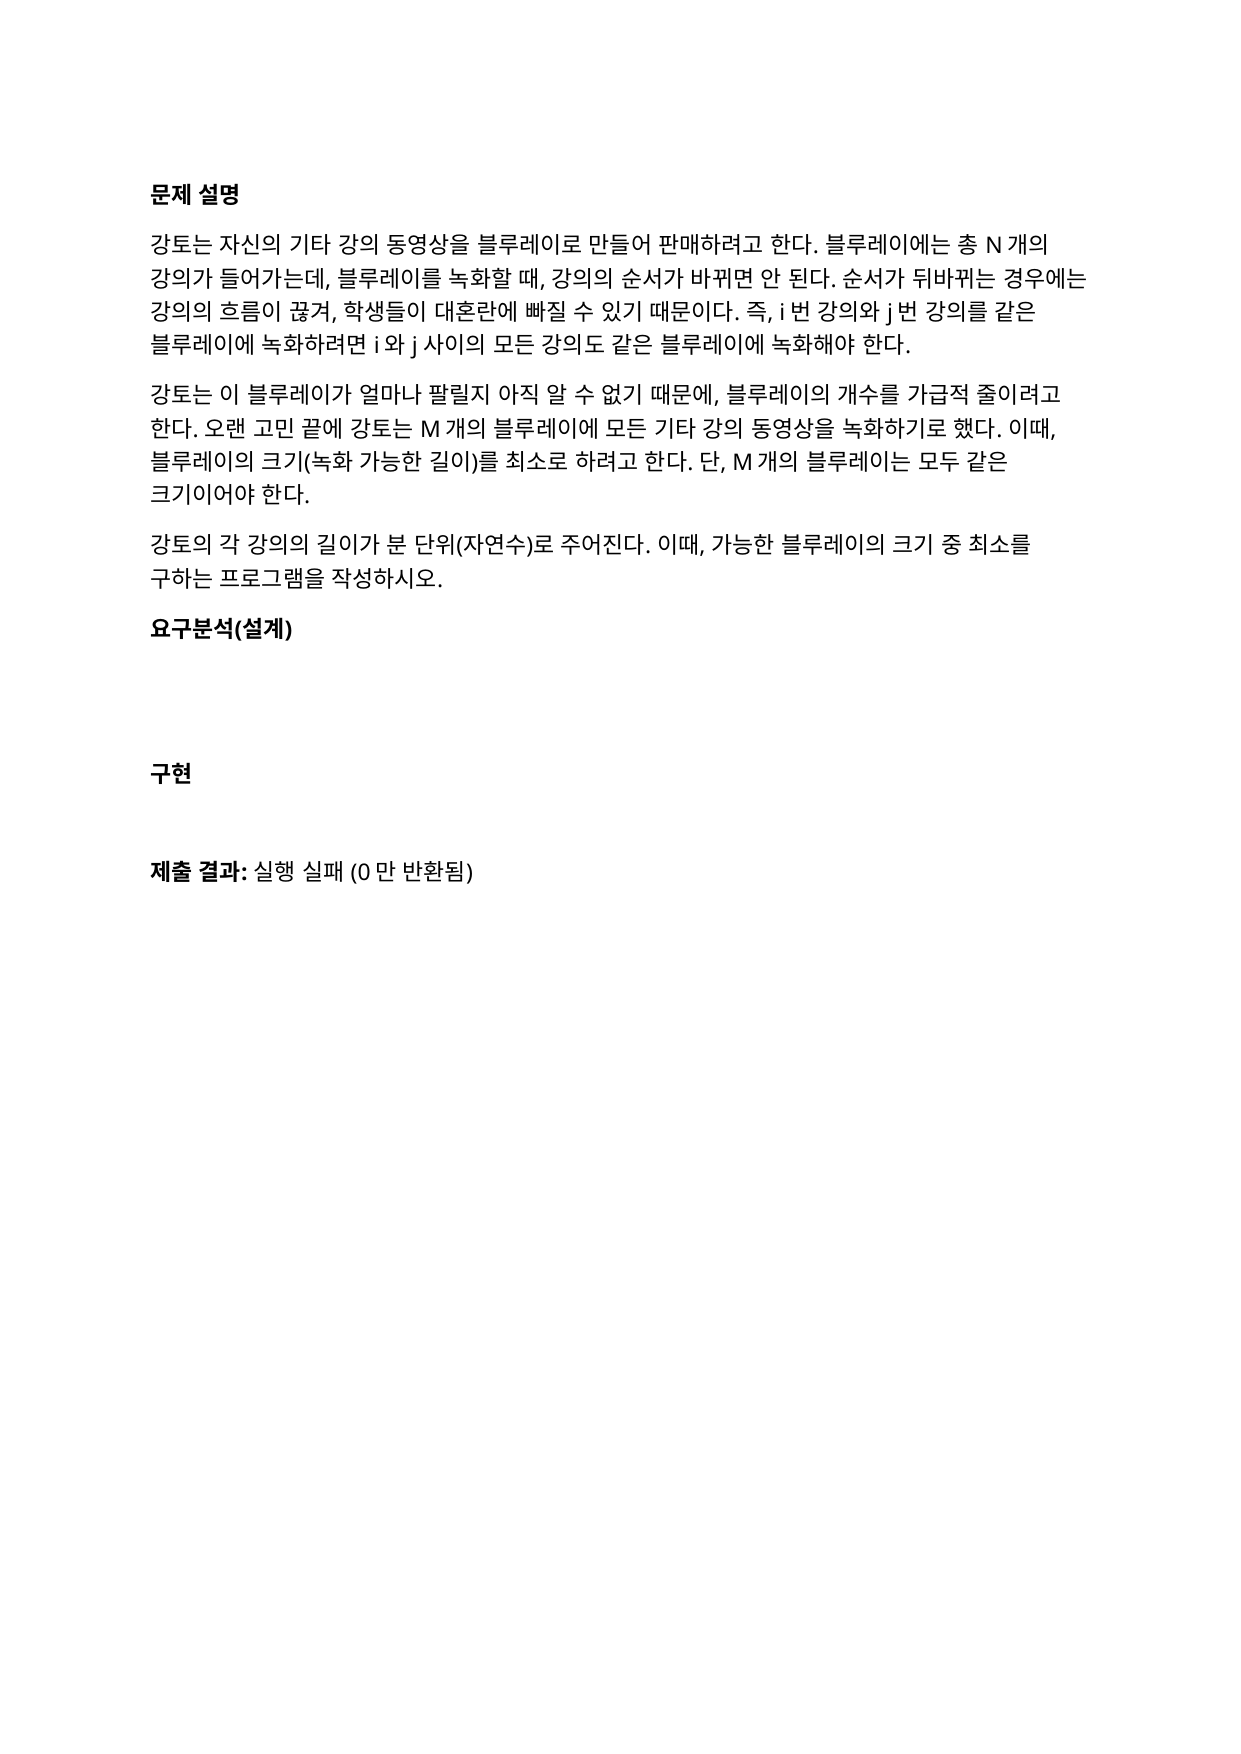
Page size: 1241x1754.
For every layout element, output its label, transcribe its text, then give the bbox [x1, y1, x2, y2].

text 문제 설명 [150, 177, 1090, 210]
text 구현 [150, 756, 1090, 789]
text 요구분석(설계) [150, 610, 1090, 644]
text 강토는 자신의 기타 강의 동영상을 블루레이로 만들어 판매하려고 한다. 블루레이에는 총 N개의 강의가 들어가는데, 블루레이를 녹화할 때, 강의의 순서가 바뀌면 안 된다. 순서가 뒤바뀌는 경우에는 강의의 흐름이 끊겨, 학생들이 대혼란에 빠질 수 있기 때문이다. 즉, i번 강의와 j번 강의를 같은 블루레이에 녹화하려면 i와 j 사이의 모든 강의도 같은 블루레이에 녹화해야 한다. [150, 227, 1090, 360]
text 제출 결과: 실행 실패 (0만 반환됨) [150, 854, 1090, 887]
text 강토는 이 블루레이가 얼마나 팔릴지 아직 알 수 없기 때문에, 블루레이의 개수를 가급적 줄이려고 한다. 오랜 고민 끝에 강토는 M개의 블루레이에 모든 기타 강의 동영상을 녹화하기로 했다. 이때, 블루레이의 크기(녹화 가능한 길이)를 최소로 하려고 한다. 단, M개의 블루레이는 모두 같은 크기이어야 한다. [150, 377, 1090, 510]
text 강토의 각 강의의 길이가 분 단위(자연수)로 주어진다. 이때, 가능한 블루레이의 크기 중 최소를 구하는 프로그램을 작성하시오. [150, 527, 1090, 594]
